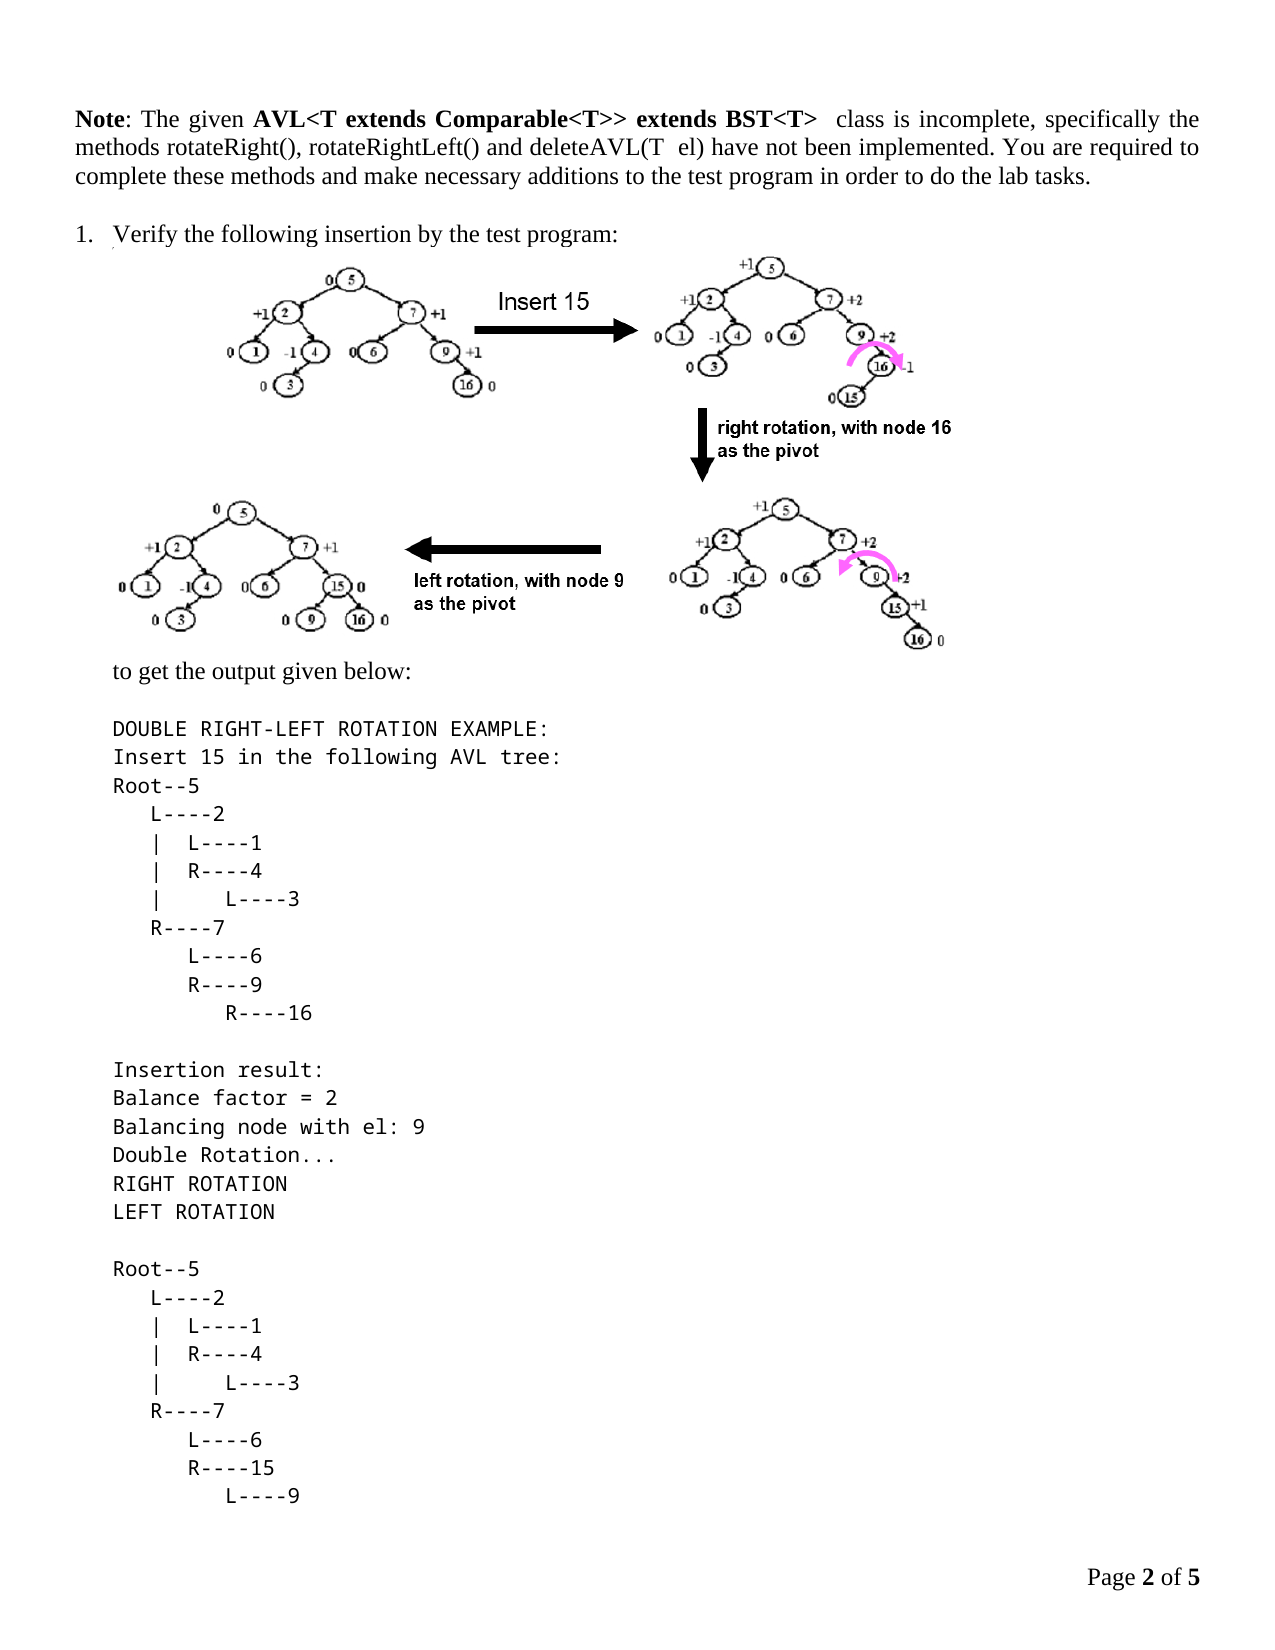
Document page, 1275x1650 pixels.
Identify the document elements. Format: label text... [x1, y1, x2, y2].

text Note: The given AVL<T extends Comparable<T>> extends BST<T> class is incomplete, specifically the methods rotateRight(), rotateRightLeft() and deleteAVL(T el) have not been implemented. You are required to complete these methods and make necessary additions to the test program in order to do the lab tasks. [75, 104, 1200, 190]
list Verify the following insertion by the test program: [75, 219, 1200, 247]
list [112, 714, 1200, 1510]
list to get the output given below: [112, 656, 1200, 685]
picture [112, 247, 953, 657]
